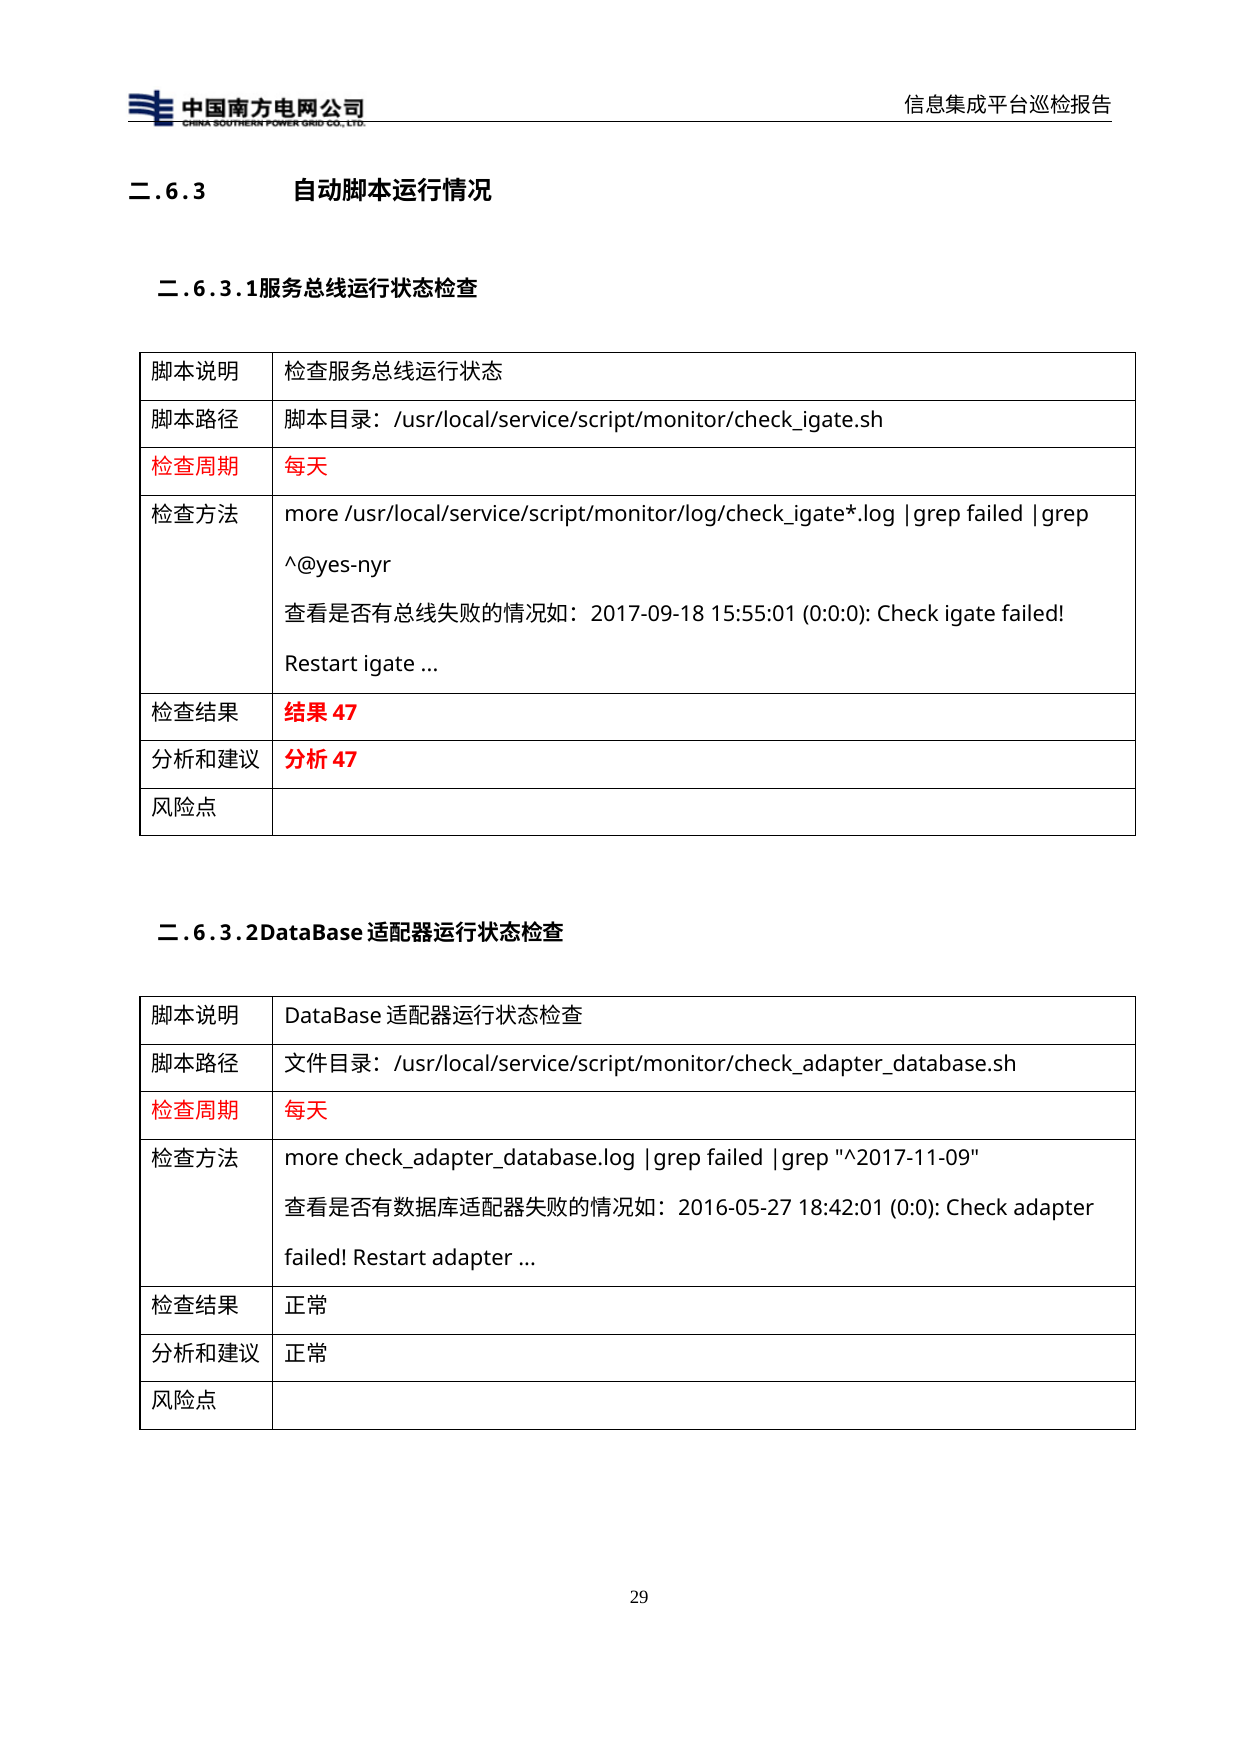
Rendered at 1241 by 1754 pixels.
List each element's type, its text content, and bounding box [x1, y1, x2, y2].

table_cell 每天 [273, 448, 1135, 494]
table_cell 风险点 [141, 1382, 272, 1428]
table_cell 每天 [273, 1092, 1135, 1139]
table_cell 文件目录：/usr/local/service/script/monitor/check_adapter_database.sh [273, 1045, 1135, 1091]
subtitle 服务总线运行状态检查 [158, 270, 1112, 304]
table_cell more check_adapter_database.log |grep failed |grep "^2017-11-09" 查看是否有数据库适配器失败的情况如：2016-05-27 18:42:01 (0:0): Check adapter failed! Restart adapter ... [273, 1140, 1135, 1286]
table_cell 脚本路径 [141, 1045, 272, 1091]
table_cell 正常 [273, 1287, 1135, 1333]
table_cell 脚本目录：/usr/local/service/script/monitor/check_igate.sh [273, 401, 1135, 447]
table_cell 检查结果 [141, 1287, 272, 1333]
table_cell 分析和建议 [141, 1335, 272, 1381]
table_cell [273, 789, 1135, 835]
table_cell 检查方法 [141, 496, 272, 693]
table_cell 正常 [273, 1335, 1135, 1381]
table_header 脚本说明 [141, 997, 272, 1044]
picture [125, 86, 371, 130]
table_cell 检查周期 [141, 1092, 272, 1139]
table_header 检查服务总线运行状态 [273, 353, 1135, 399]
table_header 脚本说明 [141, 353, 272, 399]
table_cell 分析47 [273, 741, 1135, 788]
table_cell 检查方法 [141, 1140, 272, 1286]
table_cell 检查周期 [141, 448, 272, 494]
table_cell 检查结果 [141, 694, 272, 740]
table_header DataBase适配器运行状态检查 [273, 997, 1135, 1044]
subtitle DataBase适配器运行状态检查 [158, 914, 1112, 948]
table_cell 风险点 [141, 789, 272, 835]
table_cell 脚本路径 [141, 401, 272, 447]
table_cell more /usr/local/service/script/monitor/log/check_igate*.log |grep failed |grep ^@yes-nyr 查看是否有总线失败的情况如：2017-09-18 15:55:01 (0:0:0): Check igate failed! Restart igate ... [273, 496, 1135, 693]
table_cell 分析和建议 [141, 741, 272, 788]
subtitle 自动脚本运行情况 [128, 155, 1112, 223]
table_cell [273, 1382, 1135, 1428]
table_cell 结果47 [273, 694, 1135, 740]
